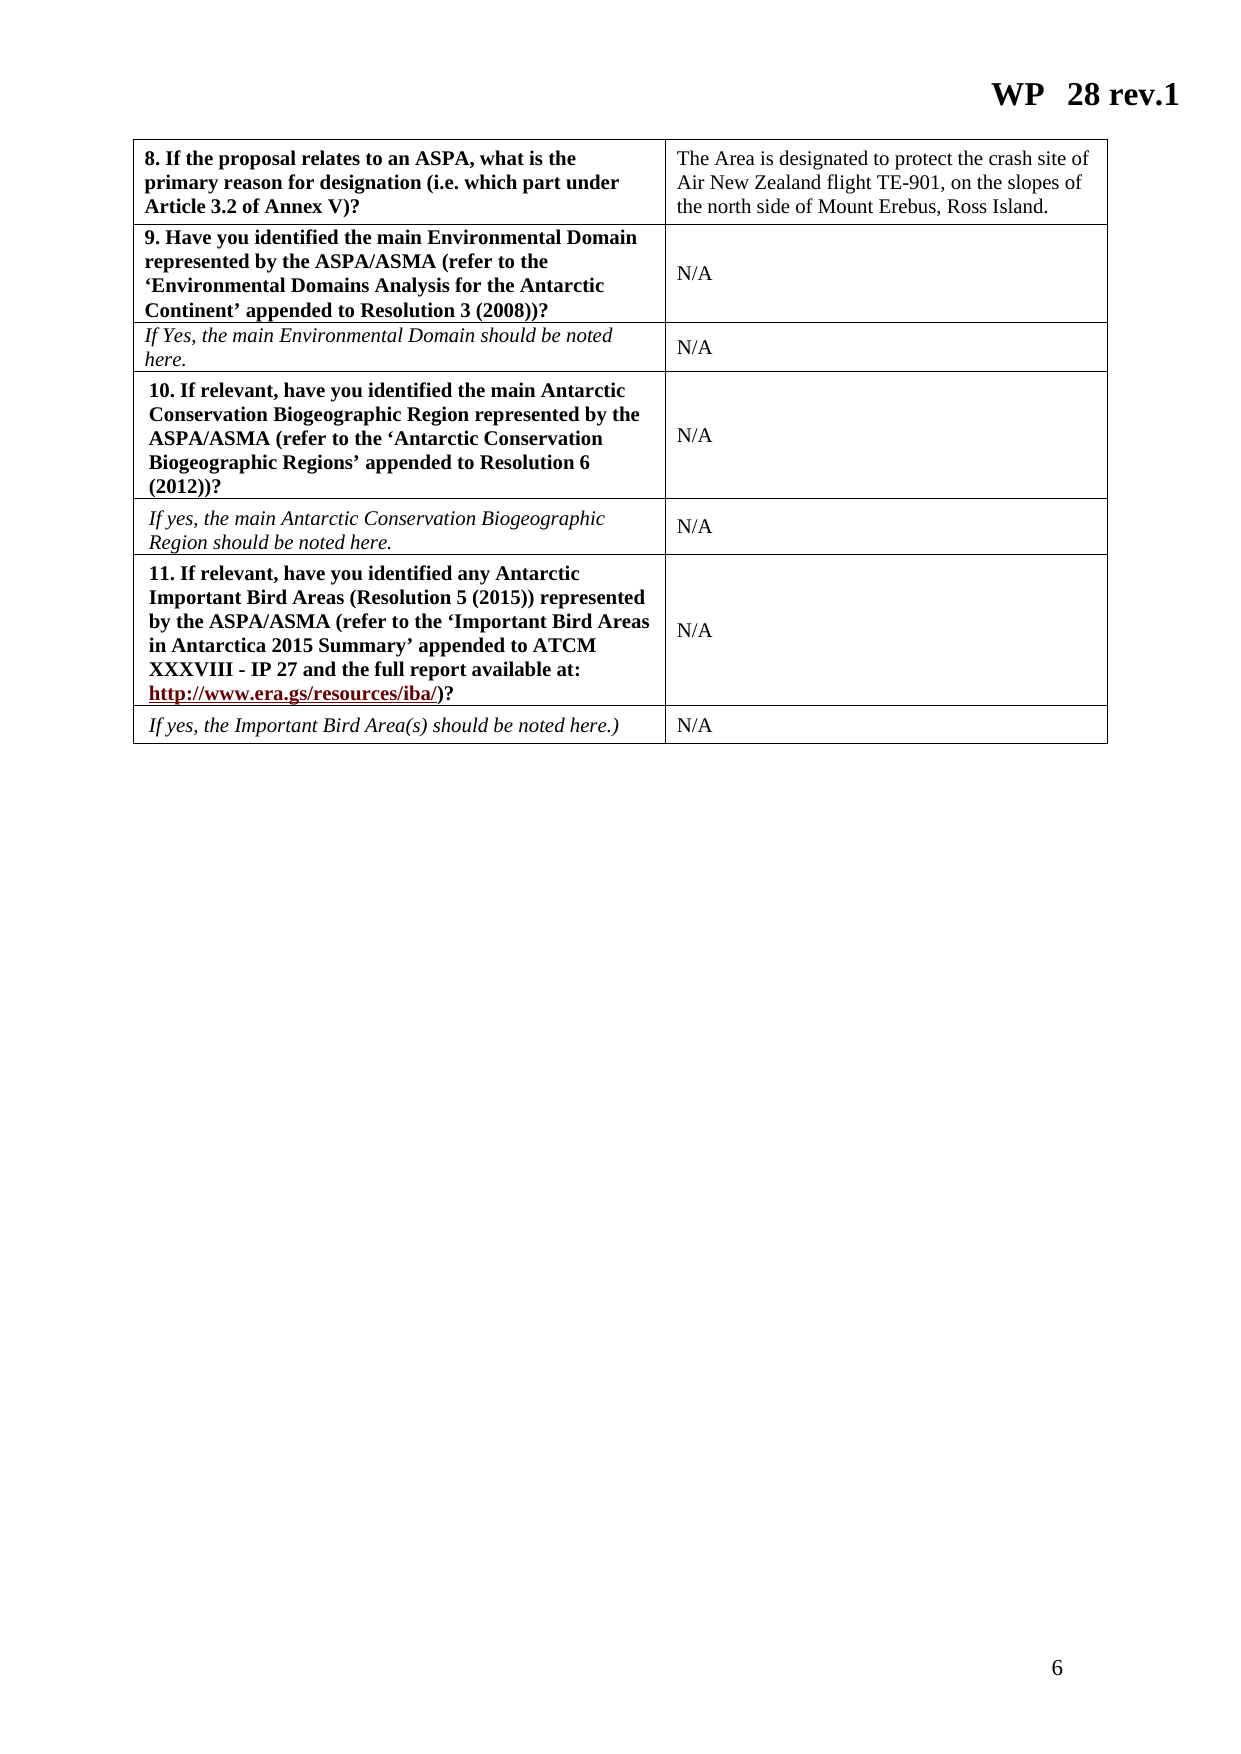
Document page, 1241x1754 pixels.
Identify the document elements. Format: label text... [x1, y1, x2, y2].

table_cell N/A [666, 555, 1107, 705]
table_cell If Yes, the main Environmental Domain should be noted here. [134, 323, 665, 371]
table_cell N/A [666, 499, 1107, 554]
table_cell N/A [666, 372, 1107, 498]
table_cell N/A [666, 323, 1107, 371]
table_cell The Area is designated to protect the crash site of Air New Zealand flight TE-901, on the slopes of the north side of Mount Erebus, Ross Island. [666, 140, 1107, 224]
table_cell 9. Have you identified the main Environmental Domain represented by the ASPA/ASMA (refer to the ‘Environmental Domains Analysis for the Antarctic Continent’ appended to Resolution 3 (2008))? [134, 225, 665, 322]
table_cell If yes, the Important Bird Area(s) should be noted here.) [134, 706, 665, 743]
table_cell 10. If relevant, have you identified the main Antarctic Conservation Biogeographic Region represented by the ASPA/ASMA (refer to the ‘Antarctic Conservation Biogeographic Regions’ appended to Resolution 6 (2012))? [134, 372, 665, 498]
table_cell 8. If the proposal relates to an ASPA, what is the primary reason for designation (i.e. which part under Article 3.2 of Annex V)? [134, 140, 665, 224]
table_cell 11. If relevant, have you identified any Antarctic Important Bird Areas (Resolution 5 (2015)) represented by the ASPA/ASMA (refer to the ‘Important Bird Areas in Antarctica 2015 Summary’ appended to ATCM XXXVIII - IP 27 and the full report available at: http://www.era.gs/resources/iba/)? [134, 555, 665, 705]
table_cell If yes, the main Antarctic Conservation Biogeographic Region should be noted here. [134, 499, 665, 554]
table_cell N/A [666, 706, 1107, 743]
table_cell N/A [666, 225, 1107, 322]
